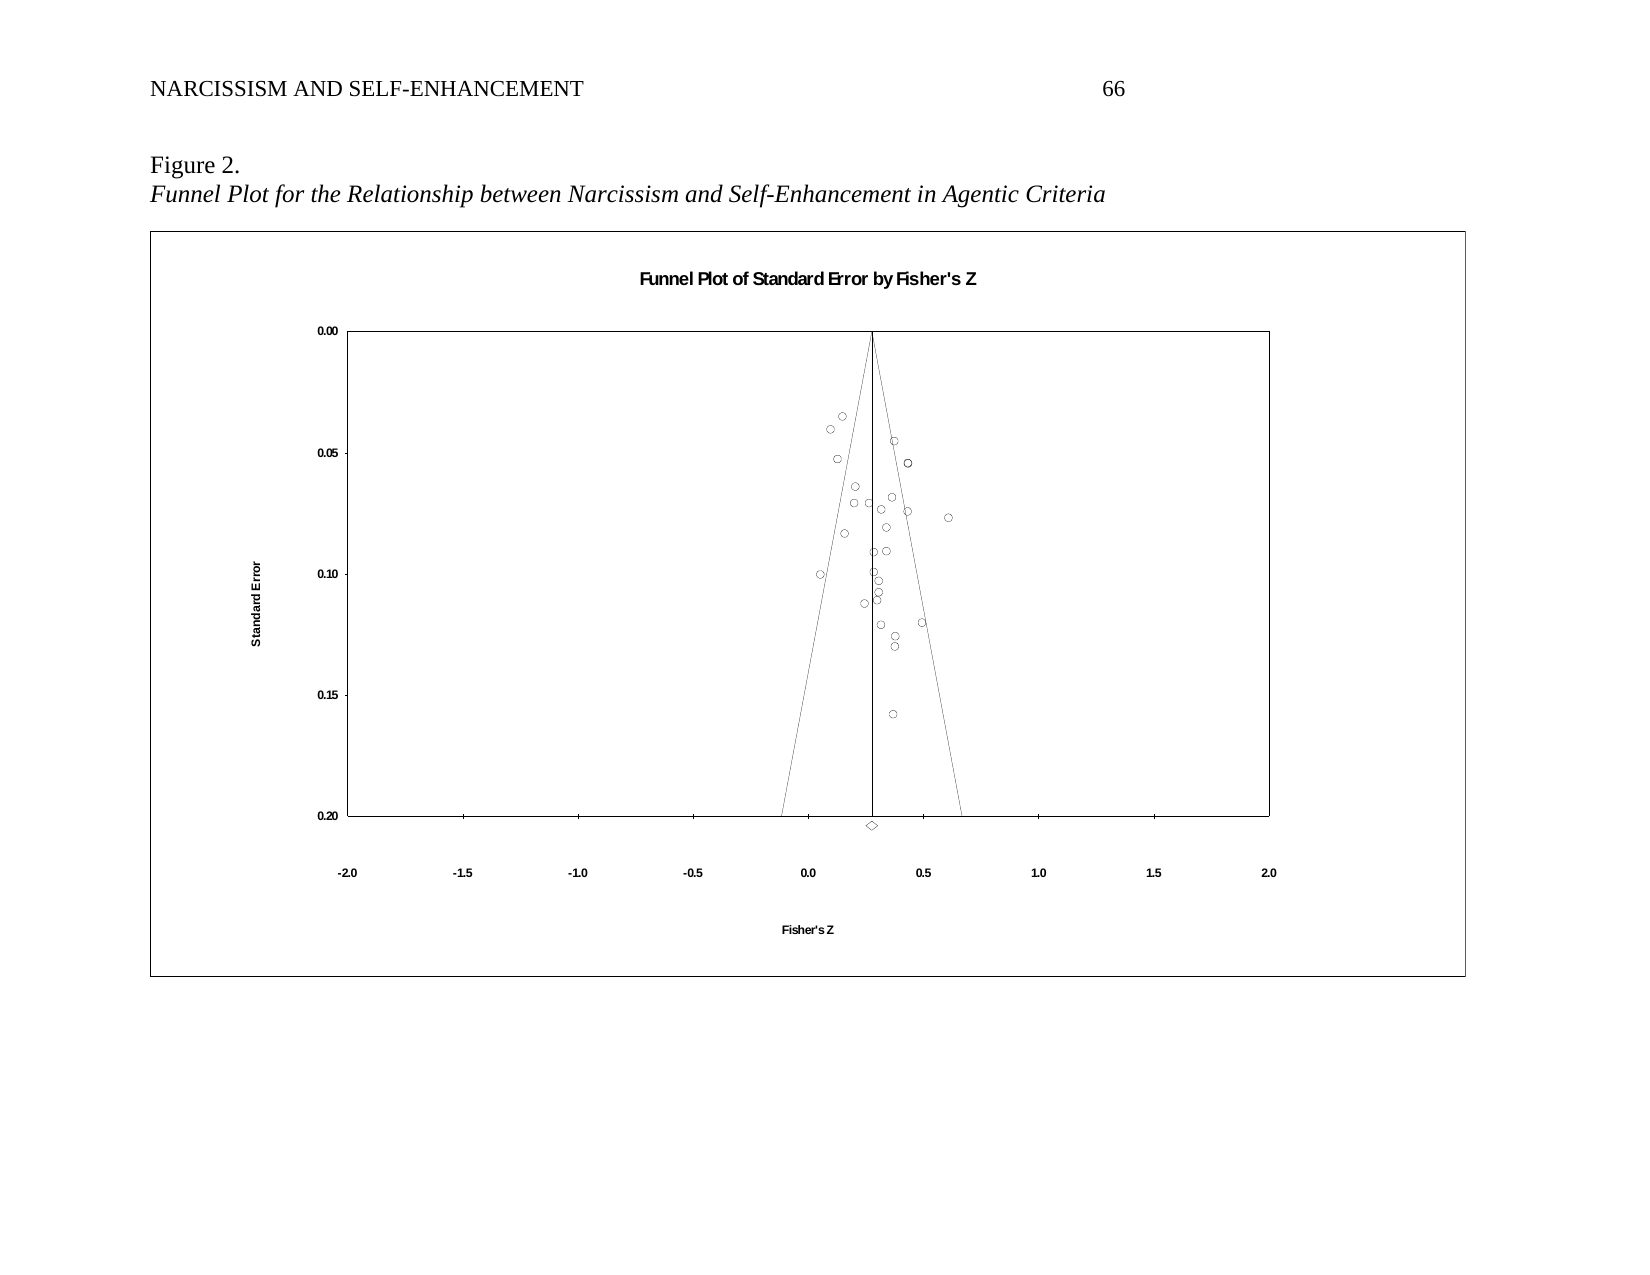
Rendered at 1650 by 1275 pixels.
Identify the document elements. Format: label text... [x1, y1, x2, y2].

text Figure 2. [150, 150, 1500, 179]
text Funnel Plot for the Relationship between Narcissism and Self-Enhancement in Agentic Criteria [150, 179, 1500, 207]
